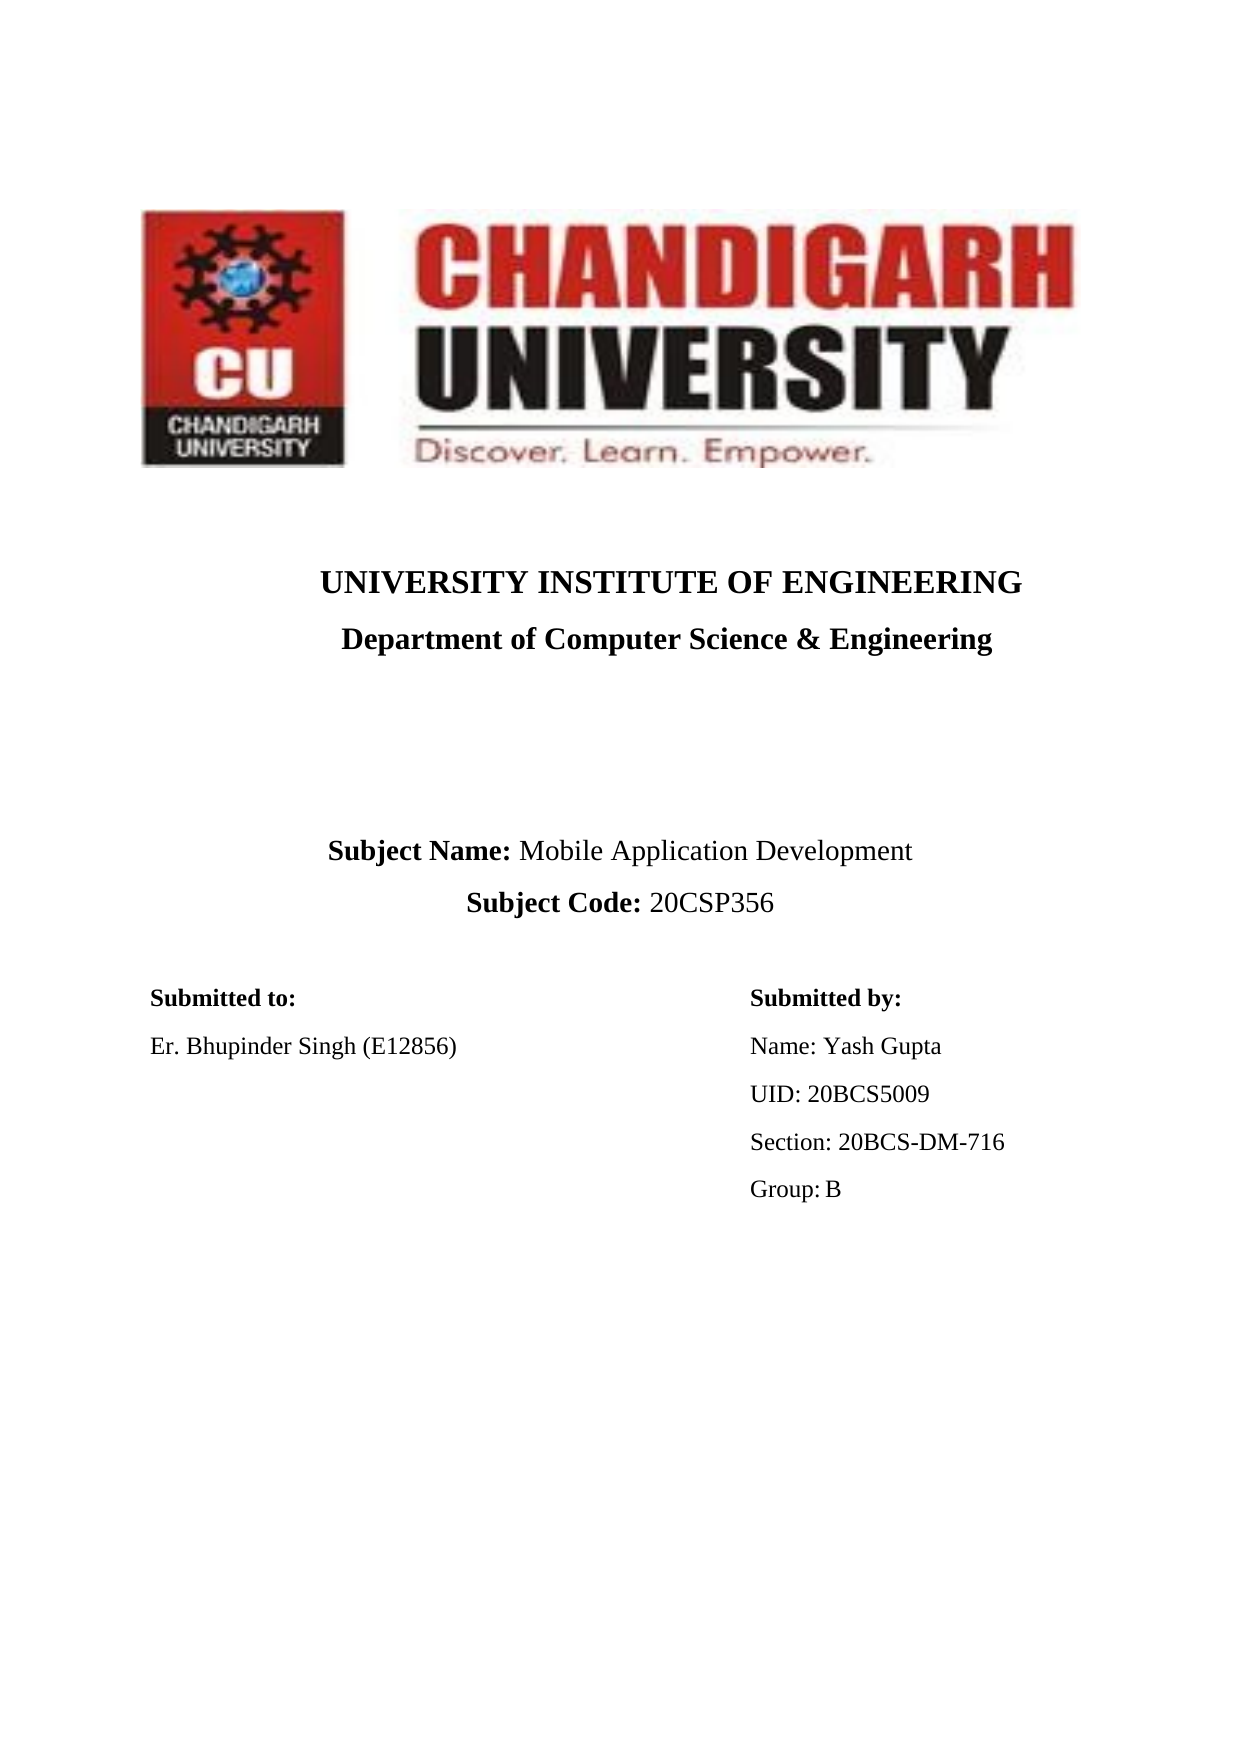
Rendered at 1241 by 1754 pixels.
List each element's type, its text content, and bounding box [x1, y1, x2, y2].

text Section: 20BCS-DM-716 [150, 1127, 1090, 1155]
picture [140, 209, 1081, 468]
text UID: 20BCS5009 [150, 1079, 1090, 1108]
text Submitted to: Submitted by: [150, 983, 1090, 1012]
text Subject Code: 20CSP356 [150, 886, 1090, 919]
text Subject Name: Mobile Application Development [150, 833, 1090, 866]
text UNIVERSITY INSTITUTE OF ENGINEERING [252, 562, 1090, 601]
text Group: B [675, 1174, 1090, 1203]
text Department of Computer Science & Engineering [150, 620, 1090, 656]
text Er. Bhupinder Singh (E12856) Name: Yash Gupta [150, 1031, 1090, 1060]
